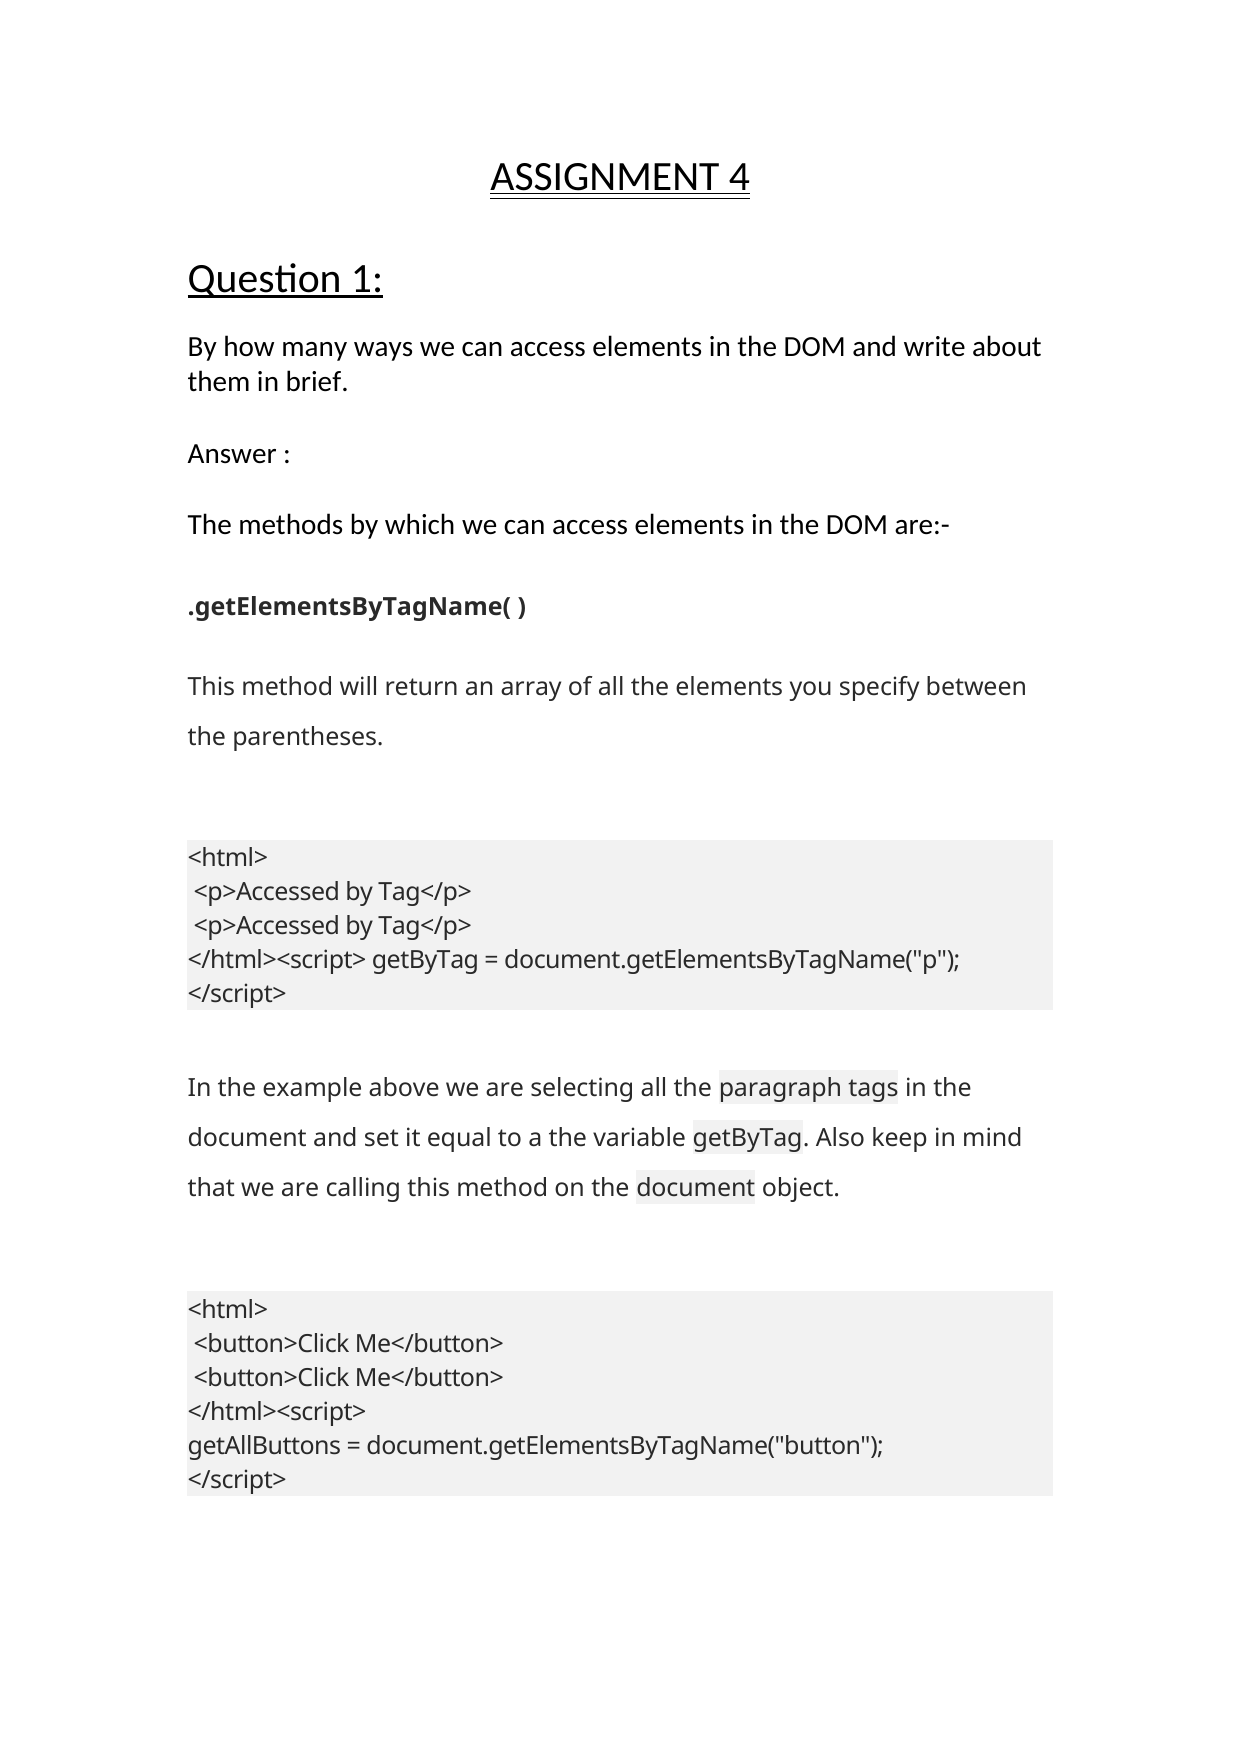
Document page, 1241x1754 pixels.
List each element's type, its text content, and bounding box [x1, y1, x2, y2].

text <html> <p>Accessed by Tag</p> <p>Accessed by Tag</p> </html><script> getByTag = document.getElementsByTagName("p"); </script> [268, 840, 1053, 1010]
text ASSIGNMENT 4 [187, 150, 1053, 201]
text By how many ways we can access elements in the DOM and write about them in brief. [187, 328, 1053, 399]
subtitle .getElementsByTagName( ) [187, 579, 1053, 623]
text The methods by which we can access elements in the DOM are:- [187, 506, 1053, 542]
text <html> <button>Click Me</button> <button>Click Me</button> </html><script> getAllButtons = document.getElementsByTagName("button"); </script> [187, 1291, 1053, 1496]
text Answer : [187, 435, 1053, 470]
text Question 1: [187, 252, 1053, 302]
text This method will return an array of all the elements you specify between the parentheses. [187, 652, 1053, 752]
text In the example above we are selecting all the paragraph tags in the document and set it equal to a the variable getByTag. Also keep in mind that we are calling this method on the document object. [187, 1054, 1053, 1204]
